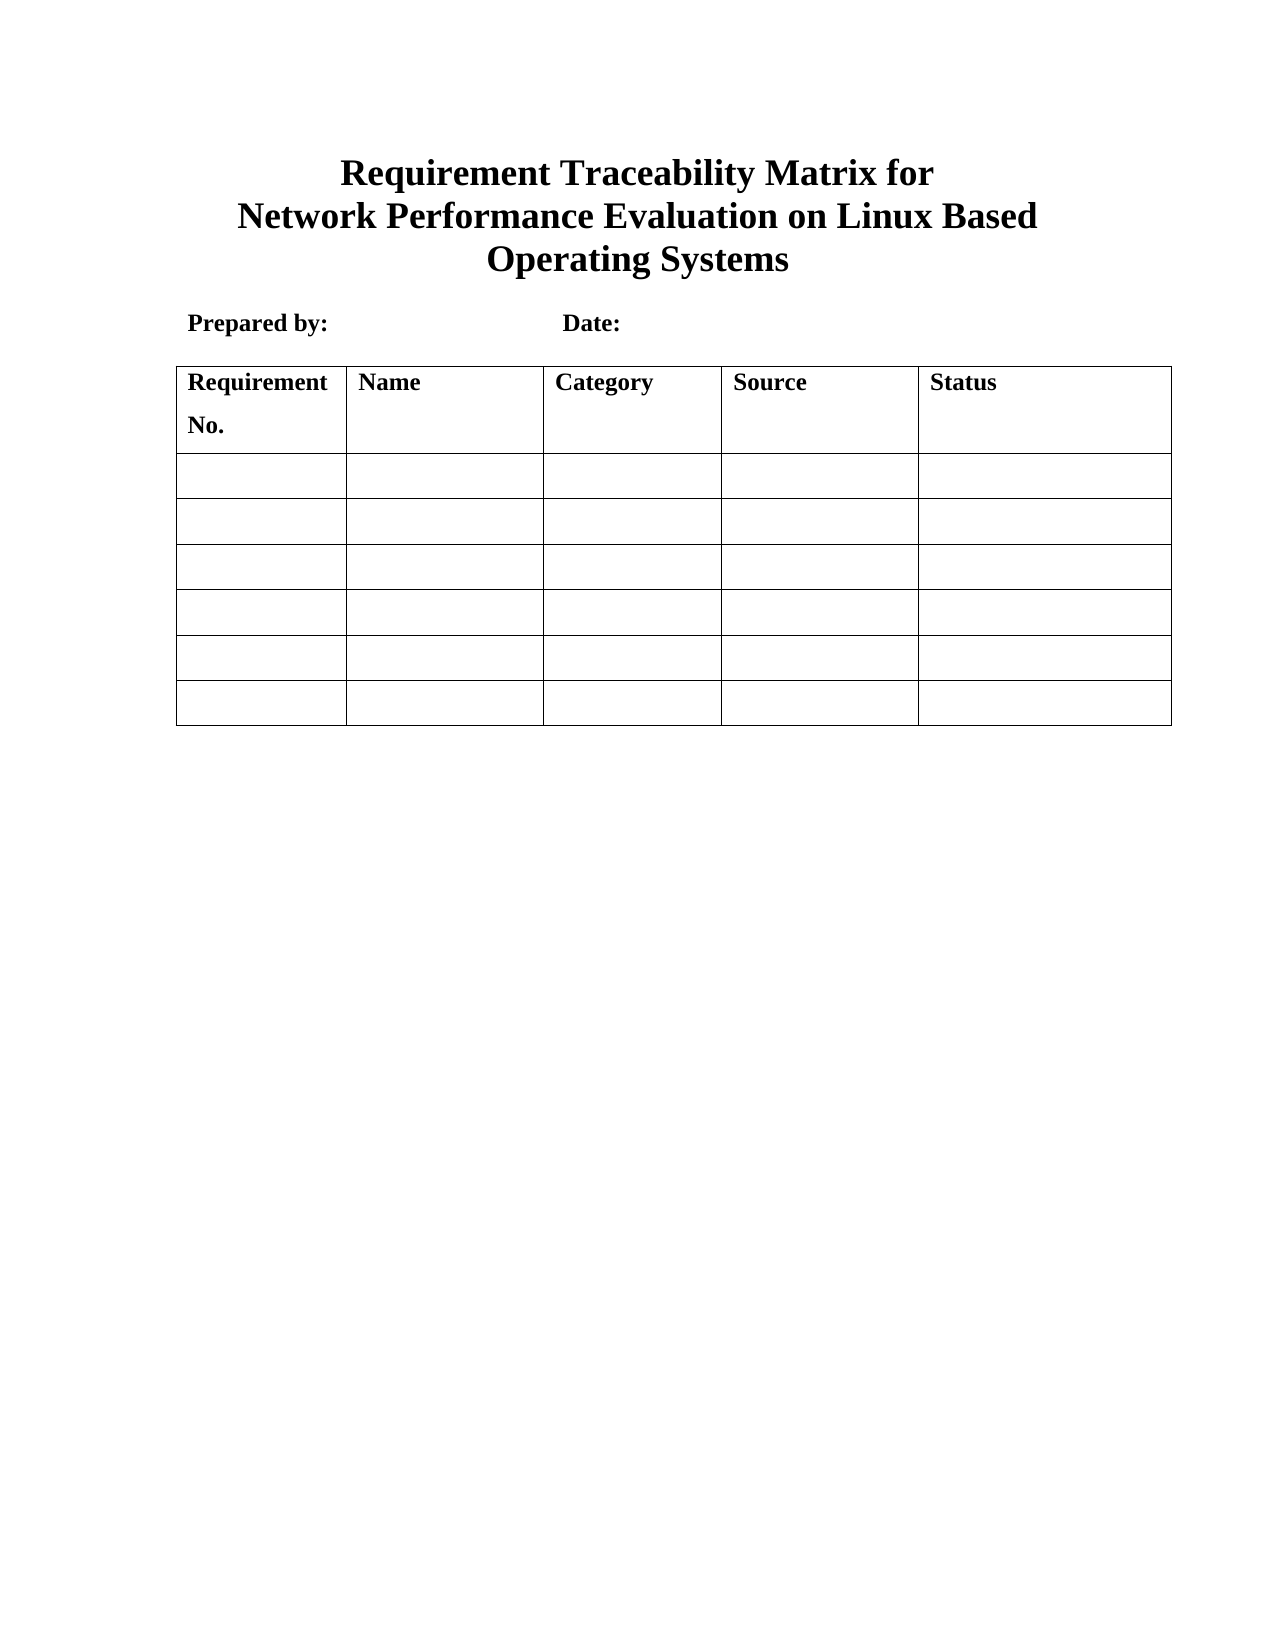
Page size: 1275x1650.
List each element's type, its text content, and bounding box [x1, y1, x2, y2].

table_cell [544, 545, 721, 589]
table_cell [347, 454, 543, 498]
text Prepared by: Date: [187, 308, 1087, 337]
table_cell [722, 545, 918, 589]
table_cell [544, 681, 721, 725]
table_header Category [544, 367, 721, 453]
table_cell [177, 545, 346, 589]
table_cell [544, 499, 721, 544]
title Requirement Traceability Matrix for [187, 150, 1087, 193]
table_cell [347, 590, 543, 634]
table_cell [722, 681, 918, 725]
table_cell [722, 454, 918, 498]
table_cell [544, 590, 721, 634]
table_header Name [347, 367, 543, 453]
table_header Source [722, 367, 918, 453]
table_cell [919, 636, 1171, 680]
table_header Requirement No. [177, 367, 346, 453]
table_cell [919, 499, 1171, 544]
table_cell [919, 454, 1171, 498]
table_cell [177, 590, 346, 634]
table_cell [347, 545, 543, 589]
table_cell [347, 499, 543, 544]
table_cell [722, 590, 918, 634]
table_cell [722, 499, 918, 544]
table_cell [544, 454, 721, 498]
table_cell [177, 454, 346, 498]
title Network Performance Evaluation on Linux Based Operating Systems [187, 193, 1087, 279]
table_cell [177, 636, 346, 680]
table_cell [919, 590, 1171, 634]
table_cell [919, 545, 1171, 589]
table_cell [177, 499, 346, 544]
table_cell [544, 636, 721, 680]
table_cell [347, 636, 543, 680]
table_header Status [919, 367, 1171, 453]
table_cell [177, 681, 346, 725]
table_cell [347, 681, 543, 725]
table_cell [919, 681, 1171, 725]
table_cell [722, 636, 918, 680]
